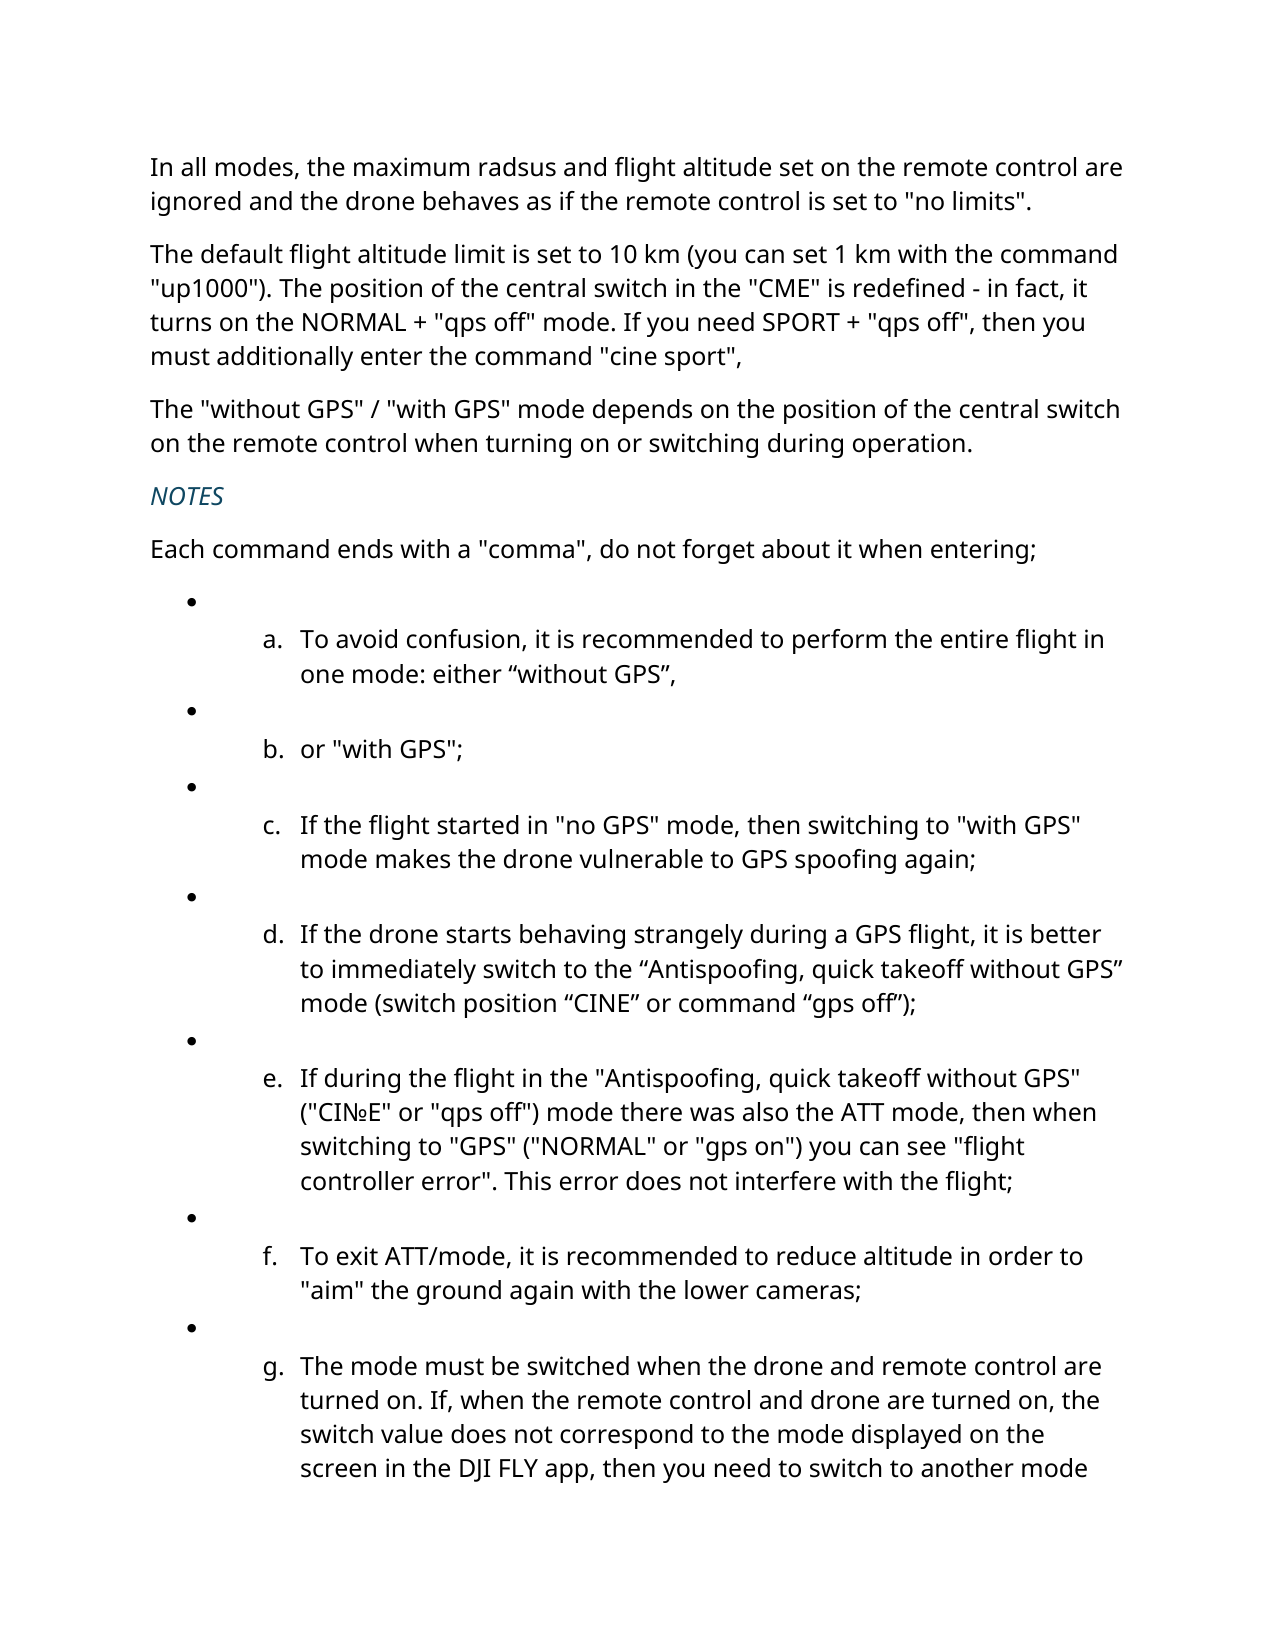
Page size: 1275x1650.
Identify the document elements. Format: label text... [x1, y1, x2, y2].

text Each command ends with a "comma", do not forget about it when entering; [150, 532, 1125, 566]
text The default flight altitude limit is set to 10 km (you can set 1 km with the command "up1000"). The position of the central switch in the "CME" is redefined - in fact, it turns on the NORMAL + "qps off" mode. If you need SPORT + "qps off", then you must additionally enter the command "cine sport", [150, 237, 1125, 373]
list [262, 1348, 1125, 1485]
subtitle NOTES [150, 479, 1125, 513]
text In all modes, the maximum radsus and flight altitude set on the remote control are ignored and the drone behaves as if the remote control is set to "no limits". [150, 150, 1125, 218]
list If the flight started in "no GPS" mode, then switching to "with GPS" mode makes the drone vulnerable to GPS spoofing again; [262, 807, 1125, 876]
list To avoid confusion, it is recommended to perform the entire flight in one mode: either “without GPS”, [262, 622, 1125, 690]
list If the drone starts behaving strangely during a GPS flight, it is better to immediately switch to the “Antispoofing, quick takeoff without GPS” mode (switch position “CINE” or command “gps off”); [262, 917, 1125, 1019]
list To exit ATT/mode, it is recommended to reduce altitude in order to "aim" the ground again with the lower cameras; [262, 1239, 1125, 1307]
list or "with GPS"; [262, 732, 1125, 766]
list If during the flight in the "Antispoofing, quick takeoff without GPS" ("СІ№E" or "qps off") mode there was also the ATT mode, then when switching to "GPS" ("NORMAL" or "gps on") you can see "flight controller error". This error does not interfere with the flight; [262, 1061, 1125, 1197]
text The "without GPS" / "with GPS" mode depends on the position of the central switch on the remote control when turning on or switching during operation. [150, 392, 1125, 460]
